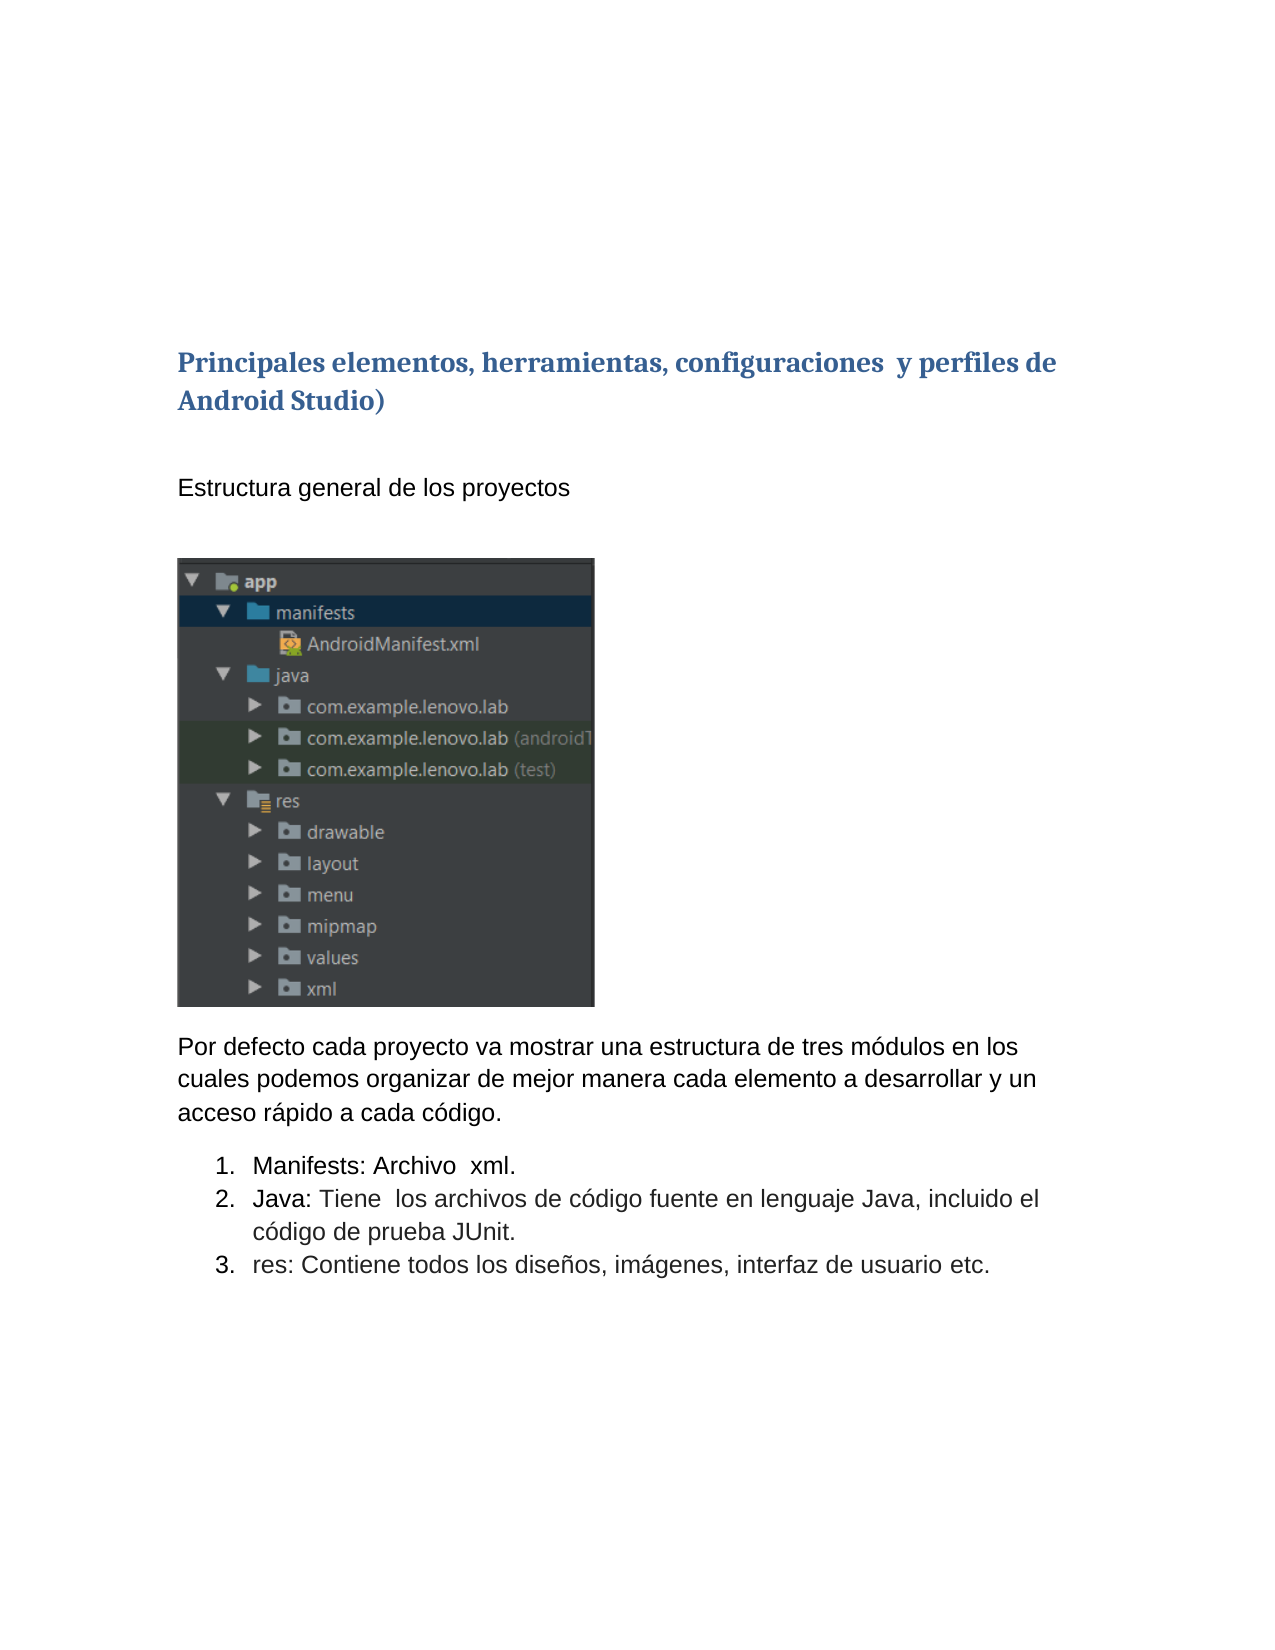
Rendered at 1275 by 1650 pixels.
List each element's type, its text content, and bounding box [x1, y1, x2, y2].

list Java: Tiene los archivos de código fuente en lenguaje Java, incluido el código de prueba JUnit. [215, 1184, 1098, 1246]
subtitle Principales elementos, herramientas, configuraciones y perfiles de Android Studio) [177, 346, 1098, 418]
list res: Contiene todos los diseños, imágenes, interfaz de usuario etc. [215, 1250, 1098, 1279]
subtitle Estructura general de los proyectos [177, 473, 1098, 502]
list Manifests: Archivo xml. [215, 1151, 1098, 1180]
text Por defecto cada proyecto va mostrar una estructura de tres módulos en los cuales podemos organizar de mejor manera cada elemento a desarrollar y un acceso rápido a cada código. [177, 1031, 1098, 1126]
picture [177, 558, 595, 1007]
